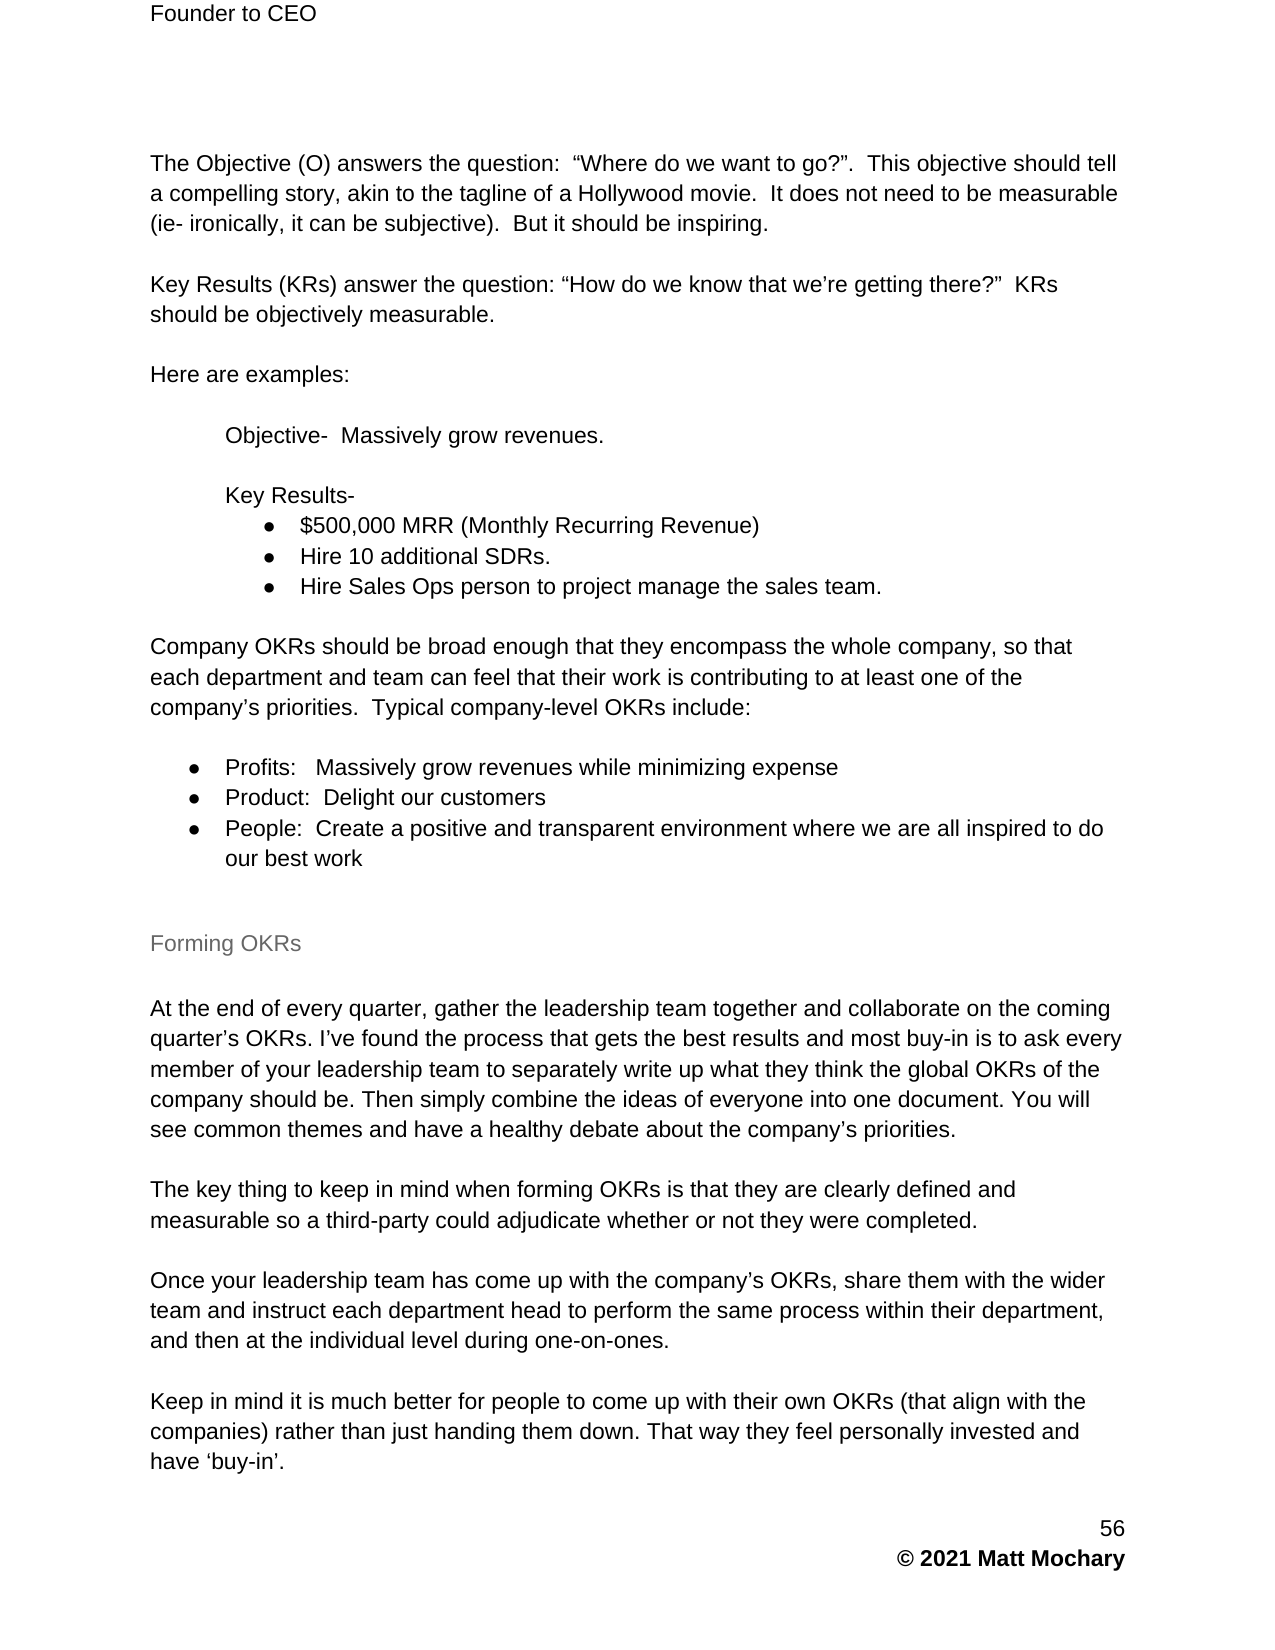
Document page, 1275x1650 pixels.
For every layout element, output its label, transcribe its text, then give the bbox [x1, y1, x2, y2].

text Key Results (KRs) answer the question: “How do we know that we’re getting there?” KRs should be objectively measurable. [150, 271, 1125, 358]
list $500,000 MRR (Monthly Recurring Revenue) [262, 512, 1125, 539]
list Hire Sales Ops person to project manage the sales team. [262, 573, 1125, 599]
list Product: Delight our customers [187, 784, 1125, 811]
text At the end of every quarter, gather the leadership team together and collaborate on the coming quarter’s OKRs. I’ve found the process that gets the best results and most buy-in is to ask every member of your leadership team to separately write up what they think the global OKRs of the company should be. Then simply combine the ideas of everyone into one document. You will see common themes and have a healthy debate about the company’s priorities. [150, 995, 1125, 1142]
list Hire 10 additional SDRs. [262, 543, 1125, 569]
list People: Create a positive and transparent environment where we are all inspired to do our best work [187, 814, 1125, 871]
subtitle Forming OKRs [150, 930, 1125, 957]
list Profits: Massively grow revenues while minimizing expense [187, 754, 1125, 781]
text Keep in mind it is much better for people to come up with their own OKRs (that align with the companies) rather than just handing them down. That way they feel personally invested and have ‘buy-in’. [150, 1388, 1125, 1474]
text Once your leadership team has come up with the company’s OKRs, share them with the wider team and instruct each department head to perform the same process within their department, and then at the individual level during one-on-ones. [150, 1267, 1125, 1354]
text Here are examples: [150, 361, 1125, 418]
text Company OKRs should be broad enough that they encompass the whole company, so that each department and team can feel that their work is contributing to at least one of the company’s priorities. Typical company-level OKRs include: [150, 633, 1125, 750]
text The key thing to keep in mind when forming OKRs is that they are clearly defined and measurable so a third-party could adjudicate whether or not they were completed. [150, 1176, 1125, 1233]
text Key Results- [225, 482, 1125, 509]
text Objective- Massively grow revenues. [150, 422, 1125, 478]
text The Objective (O) answers the question: “Where do we want to go?”. This objective should tell a compelling story, akin to the tagline of a Hollywood movie. It does not need to be measurable (ie- ironically, it can be subjective). But it should be inspiring. [150, 150, 1125, 237]
